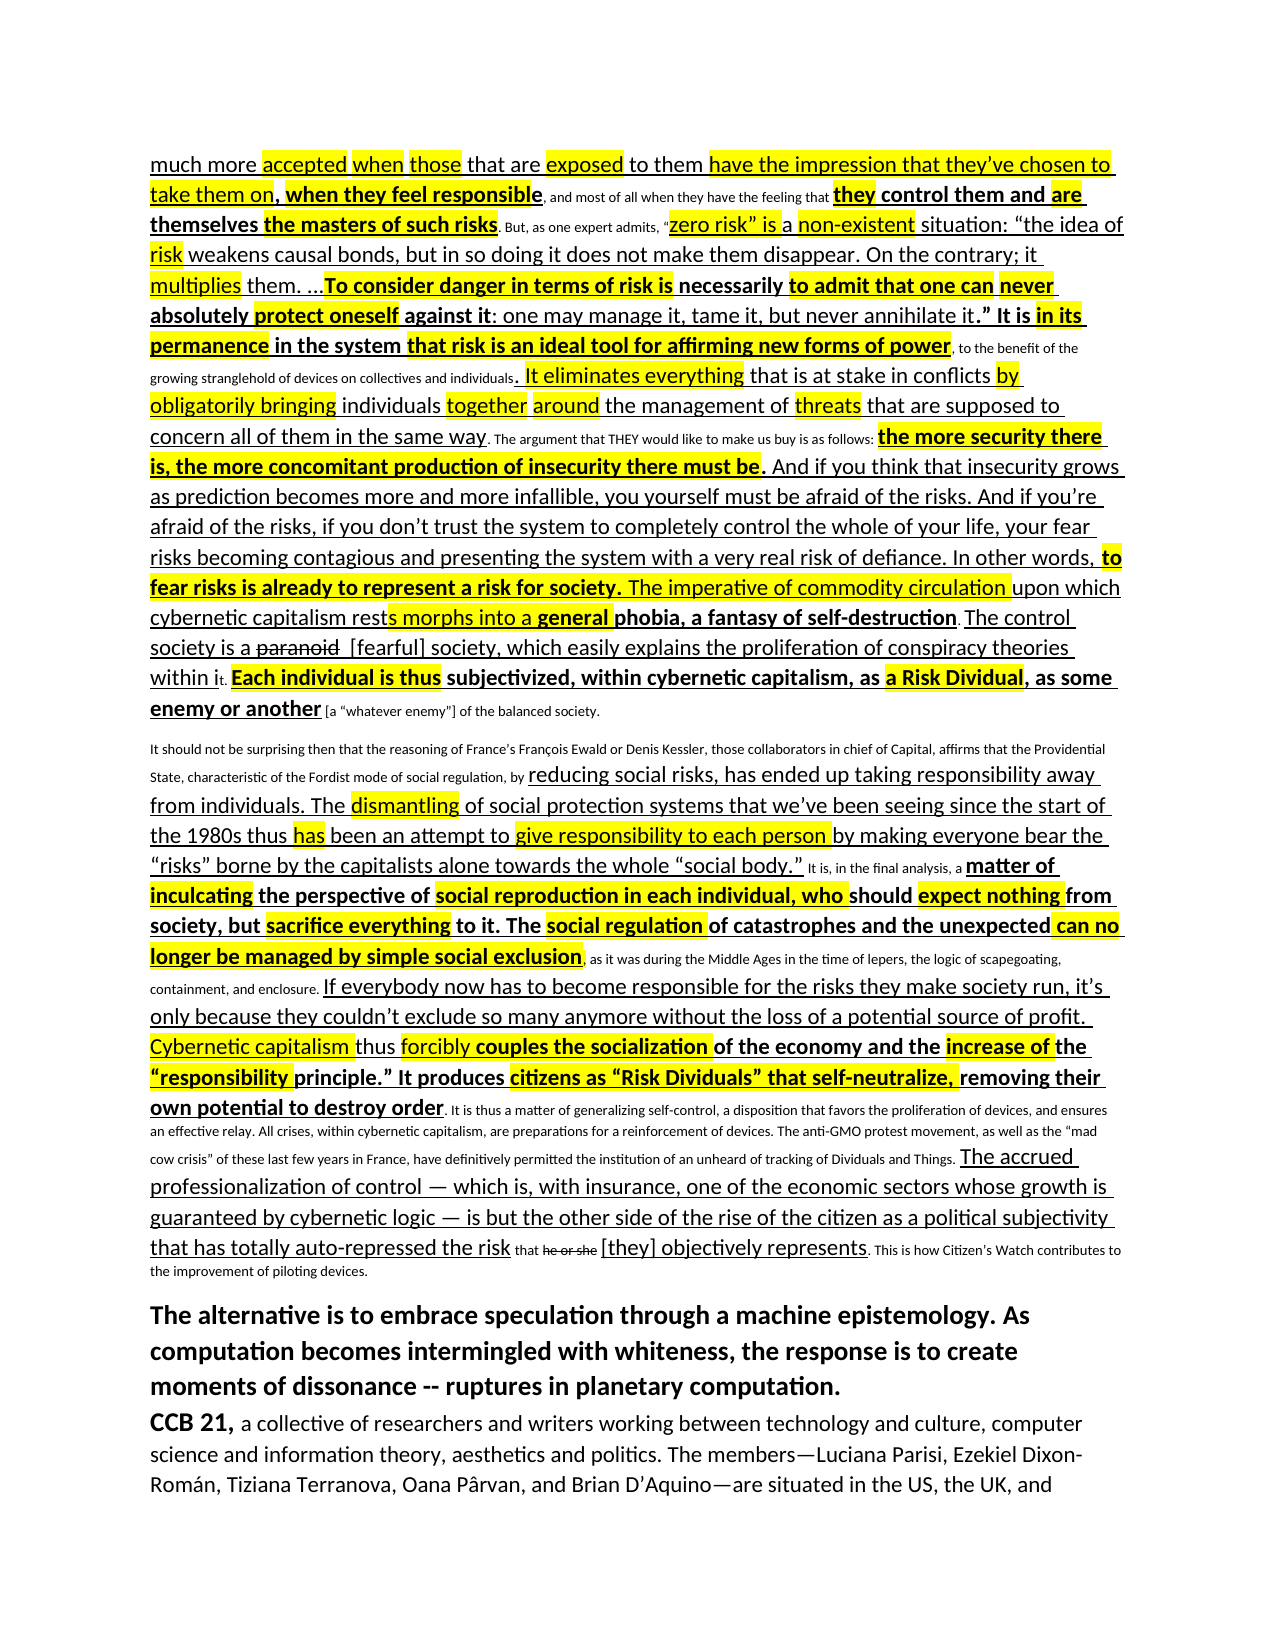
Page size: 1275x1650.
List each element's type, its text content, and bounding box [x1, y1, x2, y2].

text It should not be surprising then that the reasoning of France’s François Ewald or Denis Kessler, those collaborators in chief of Capital, affirms that the Providential State, characteristic of the Fordist mode of social regulation, by reducing social risks, has ended up taking responsibility away from individuals. The dismantling of social protection systems that we’ve been seeing since the start of the 1980s thus has been an attempt to give responsibility to each person by making everyone bear the “risks” borne by the capitalists alone towards the whole “social body.” It is, in the final analysis, a matter of inculcating the perspective of social reproduction in each individual, who should expect nothing from society, but sacrifice everything to it. The social regulation of catastrophes and the unexpected can no longer be managed by simple social exclusion, as it was during the Middle Ages in the time of lepers, the logic of scapegoating, containment, and enclosure. If everybody now has to become responsible for the risks they make society run, it’s only because they couldn’t exclude so many anymore without the loss of a potential source of profit. Cybernetic capitalism thus forcibly couples the socialization of the economy and the increase of the “responsibility principle.” It produces citizens as “Risk Dividuals” that self-neutralize, removing their own potential to destroy order. It is thus a matter of generalizing self-control, a disposition that favors the proliferation of devices, and ensures an effective relay. All crises, within cybernetic capitalism, are preparations for a reinforcement of devices. The anti-GMO protest movement, as well as the “mad cow crisis” of these last few years in France, have definitively permitted the institution of an unheard of tracking of Dividuals and Things. The accrued professionalization of control — which is, with insurance, one of the economic sectors whose growth is guaranteed by cybernetic logic — is but the other side of the rise of the citizen as a political subjectivity that has totally auto-repressed the risk that he or she [they] objectively represents. This is how Citizen’s Watch contributes to the improvement of piloting devices. [150, 741, 1125, 936]
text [150, 1405, 1125, 1498]
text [150, 150, 1125, 476]
text It should not be surprising then that the reasoning of France’s François Ewald or Denis Kessler, those collaborators in chief of Capital, affirms that the Providential State, characteristic of the Fordist mode of social regulation, by reducing social risks, has ended up taking responsibility away from individuals. The dismantling of social protection systems that we’ve been seeing since the start of the 1980s thus has been an attempt to give responsibility to each person by making everyone bear the “risks” borne by the capitalists alone towards the whole “social body.” It is, in the final analysis, a matter of inculcating the perspective of social reproduction in each individual, who should expect nothing from society, but sacrifice everything to it. The social regulation of catastrophes and the unexpected can no longer be managed by simple social exclusion, as it was during the Middle Ages in the time of lepers, the logic of scapegoating, containment, and enclosure. If everybody now has to become responsible for the risks they make society run, it’s only because they couldn’t exclude so many anymore without the loss of a potential source of profit. Cybernetic capitalism thus forcibly couples the socialization of the economy and the increase of the “responsibility principle.” It produces citizens as “Risk Dividuals” that self-neutralize, removing their own potential to destroy order. It is thus a matter of generalizing self-control, a disposition that favors the proliferation of devices, and ensures an effective relay. All crises, within cybernetic capitalism, are preparations for a reinforcement of devices. The anti-GMO protest movement, as well as the “mad cow crisis” of these last few years in France, have definitively permitted the institution of an unheard of tracking of Dividuals and Things. The accrued professionalization of control — which is, with insurance, one of the economic sectors whose growth is guaranteed by cybernetic logic — is but the other side of the rise of the citizen as a political subjectivity that has totally auto-repressed the risk that he or she [they] objectively represents. This is how Citizen’s Watch contributes to the improvement of piloting devices. [150, 937, 1125, 1280]
subtitle The alternative is to embrace speculation through a machine epistemology. As computation becomes intermingled with whiteness, the response is to create moments of dissonance -- ruptures in planetary computation. [150, 1298, 1125, 1402]
